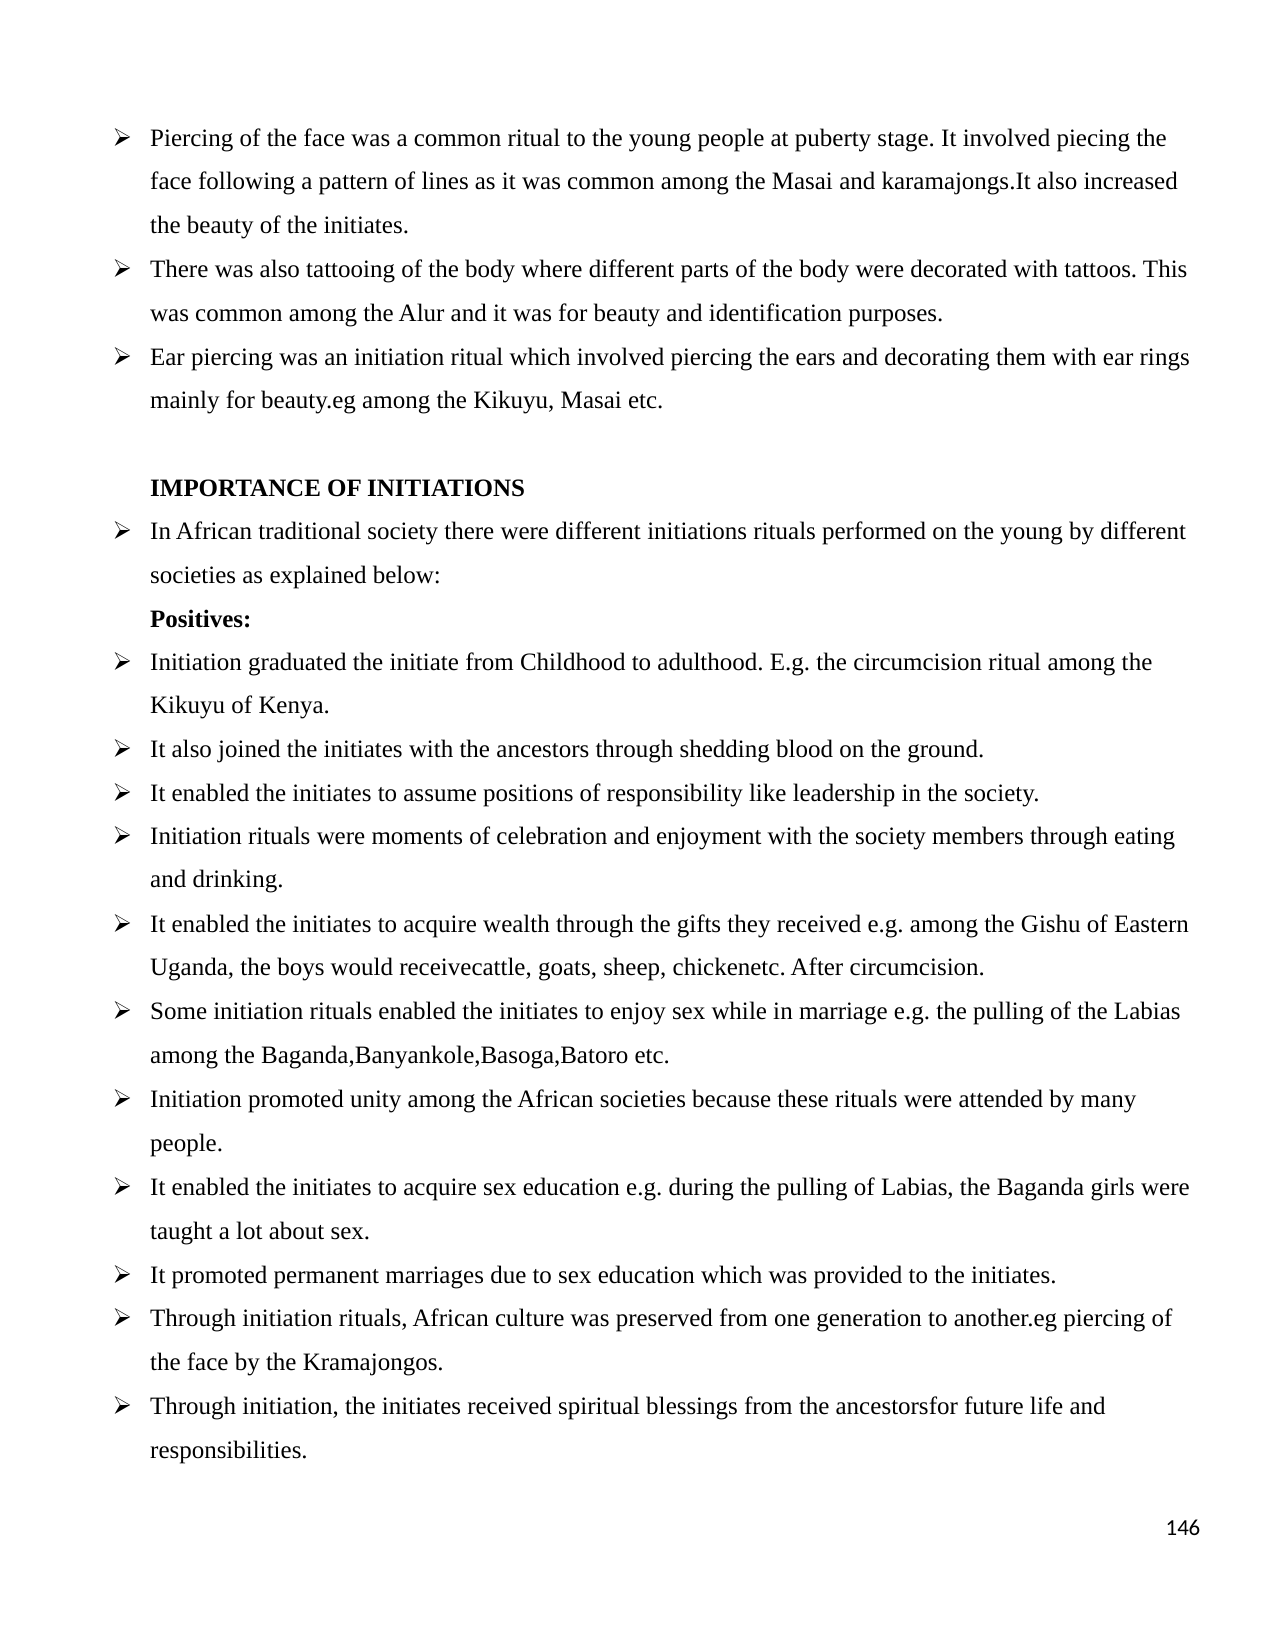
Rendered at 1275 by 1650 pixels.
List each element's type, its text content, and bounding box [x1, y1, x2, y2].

list Some initiation rituals enabled the initiates to enjoy sex while in marriage e.g. the pulling of the Labias among the Baganda,Banyankole,Basoga,Batoro etc. [112, 996, 1199, 1069]
list Through initiation rituals, African culture was preserved from one generation to another.eg piercing of the face by the Kramajongos. [112, 1303, 1199, 1376]
list Initiation promoted unity among the African societies because these rituals were attended by many people. [112, 1084, 1199, 1157]
list It also joined the initiates with the ancestors through shedding blood on the ground. [112, 734, 1199, 763]
list In African traditional society there were different initiations rituals performed on the young by different societies as explained below: [112, 516, 1199, 588]
list It enabled the initiates to acquire sex education e.g. during the pulling of Labias, the Baganda girls were taught a lot about sex. [112, 1172, 1199, 1244]
list Initiation graduated the initiate from Childhood to adulthood. E.g. the circumcision ritual among the Kikuyu of Kenya. [112, 647, 1199, 719]
text Positives: [150, 604, 1199, 633]
list Ear piercing was an initiation ritual which involved piercing the ears and decorating them with ear rings mainly for beauty.eg among the Kikuyu, Masai etc. [112, 342, 1199, 414]
list It enabled the initiates to acquire wealth through the gifts they received e.g. among the Gishu of Eastern Uganda, the boys would receivecattle, goats, sheep, chickenetc. After circumcision. [112, 909, 1199, 981]
list Through initiation, the initiates received spiritual blessings from the ancestorsfor future life and responsibilities. [112, 1391, 1199, 1463]
list It promoted permanent marriages due to sex education which was provided to the initiates. [112, 1260, 1199, 1289]
list It enabled the initiates to assume positions of responsibility like leadership in the society. [112, 778, 1199, 806]
list Initiation rituals were moments of celebration and enjoyment with the society members through eating and drinking. [112, 821, 1199, 893]
list There was also tattooing of the body where different parts of the body were decorated with tattoos. This was common among the Alur and it was for beauty and identification purposes. [112, 254, 1199, 327]
subtitle IMPORTANCE OF INITIATIONS [150, 473, 1199, 502]
list Piercing of the face was a common ritual to the young people at puberty stage. It involved piecing the face following a pattern of lines as it was common among the Masai and karamajongs.It also increased the beauty of the initiates. [112, 123, 1199, 239]
